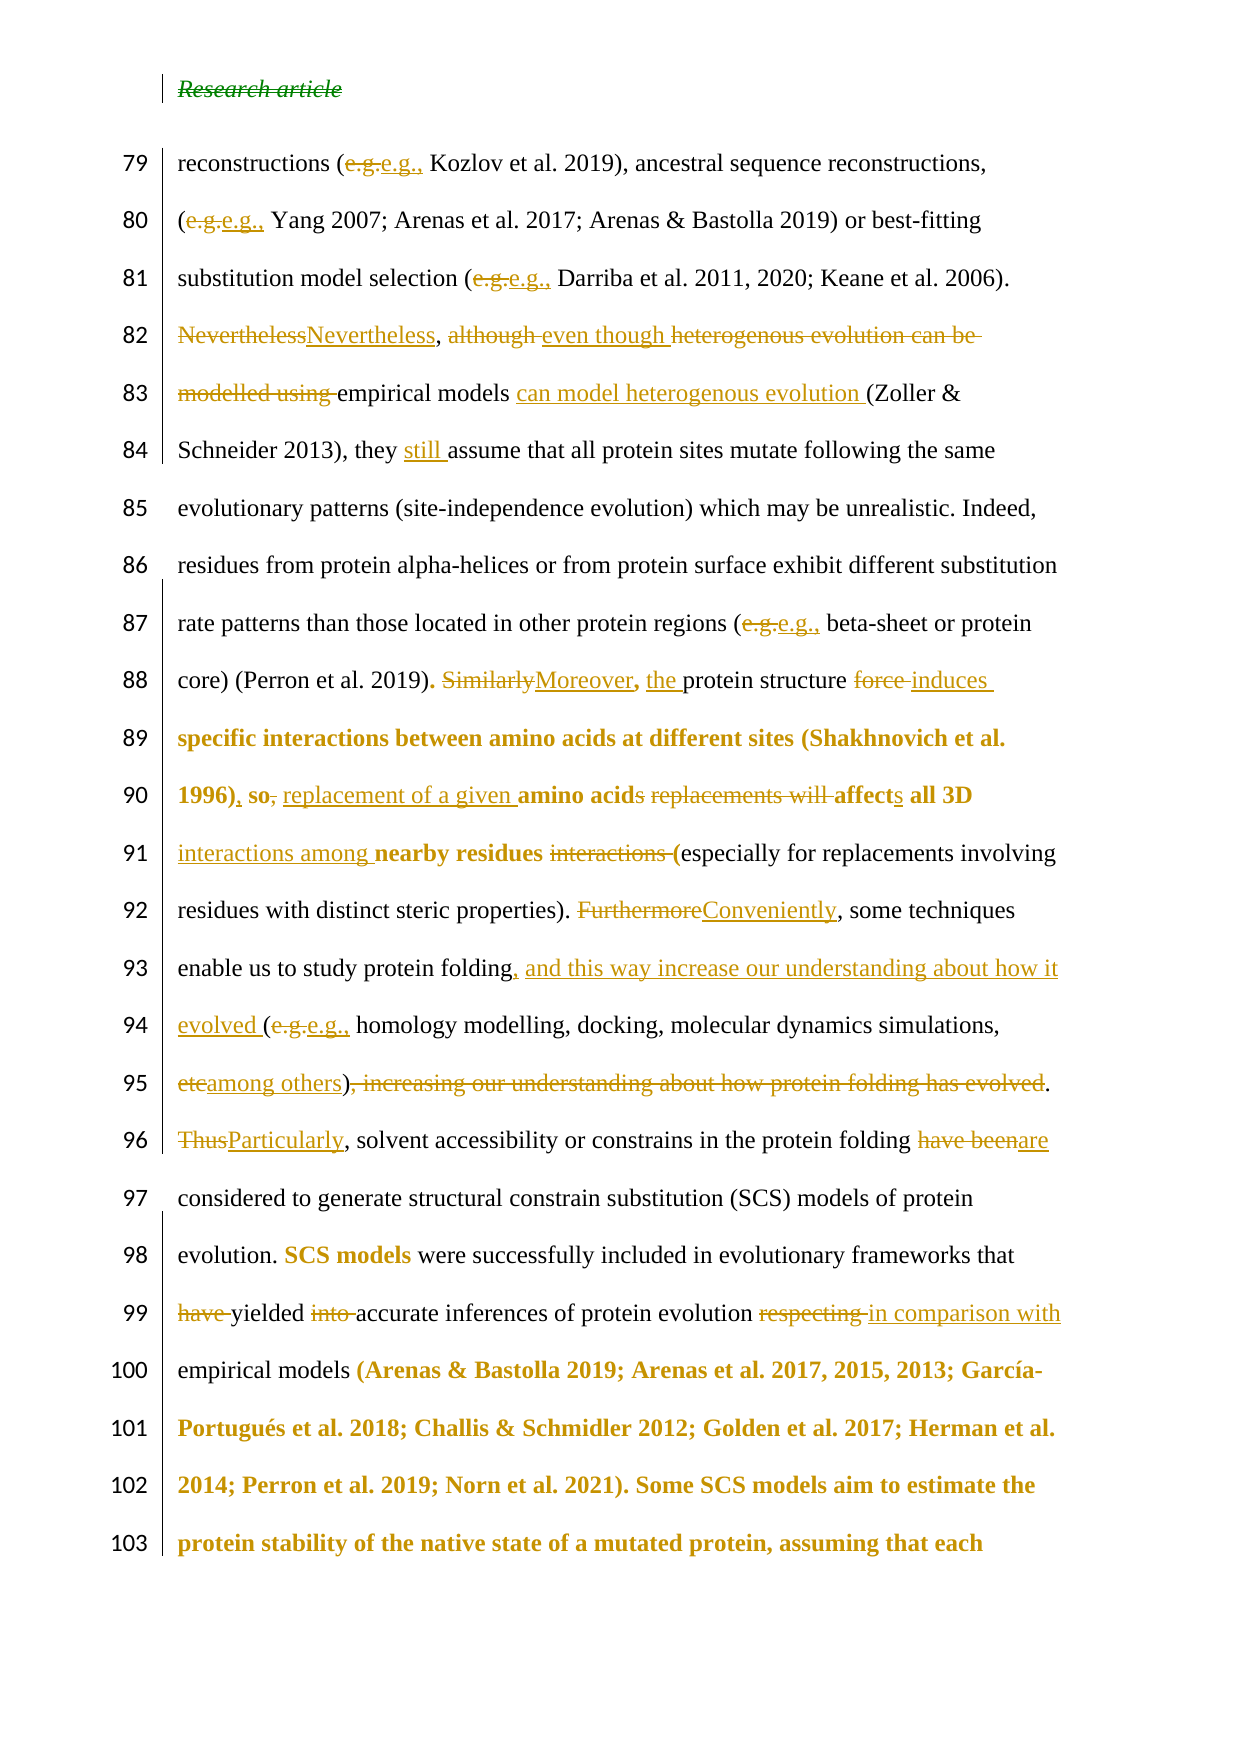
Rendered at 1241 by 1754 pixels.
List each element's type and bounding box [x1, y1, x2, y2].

text [177, 148, 1063, 1556]
